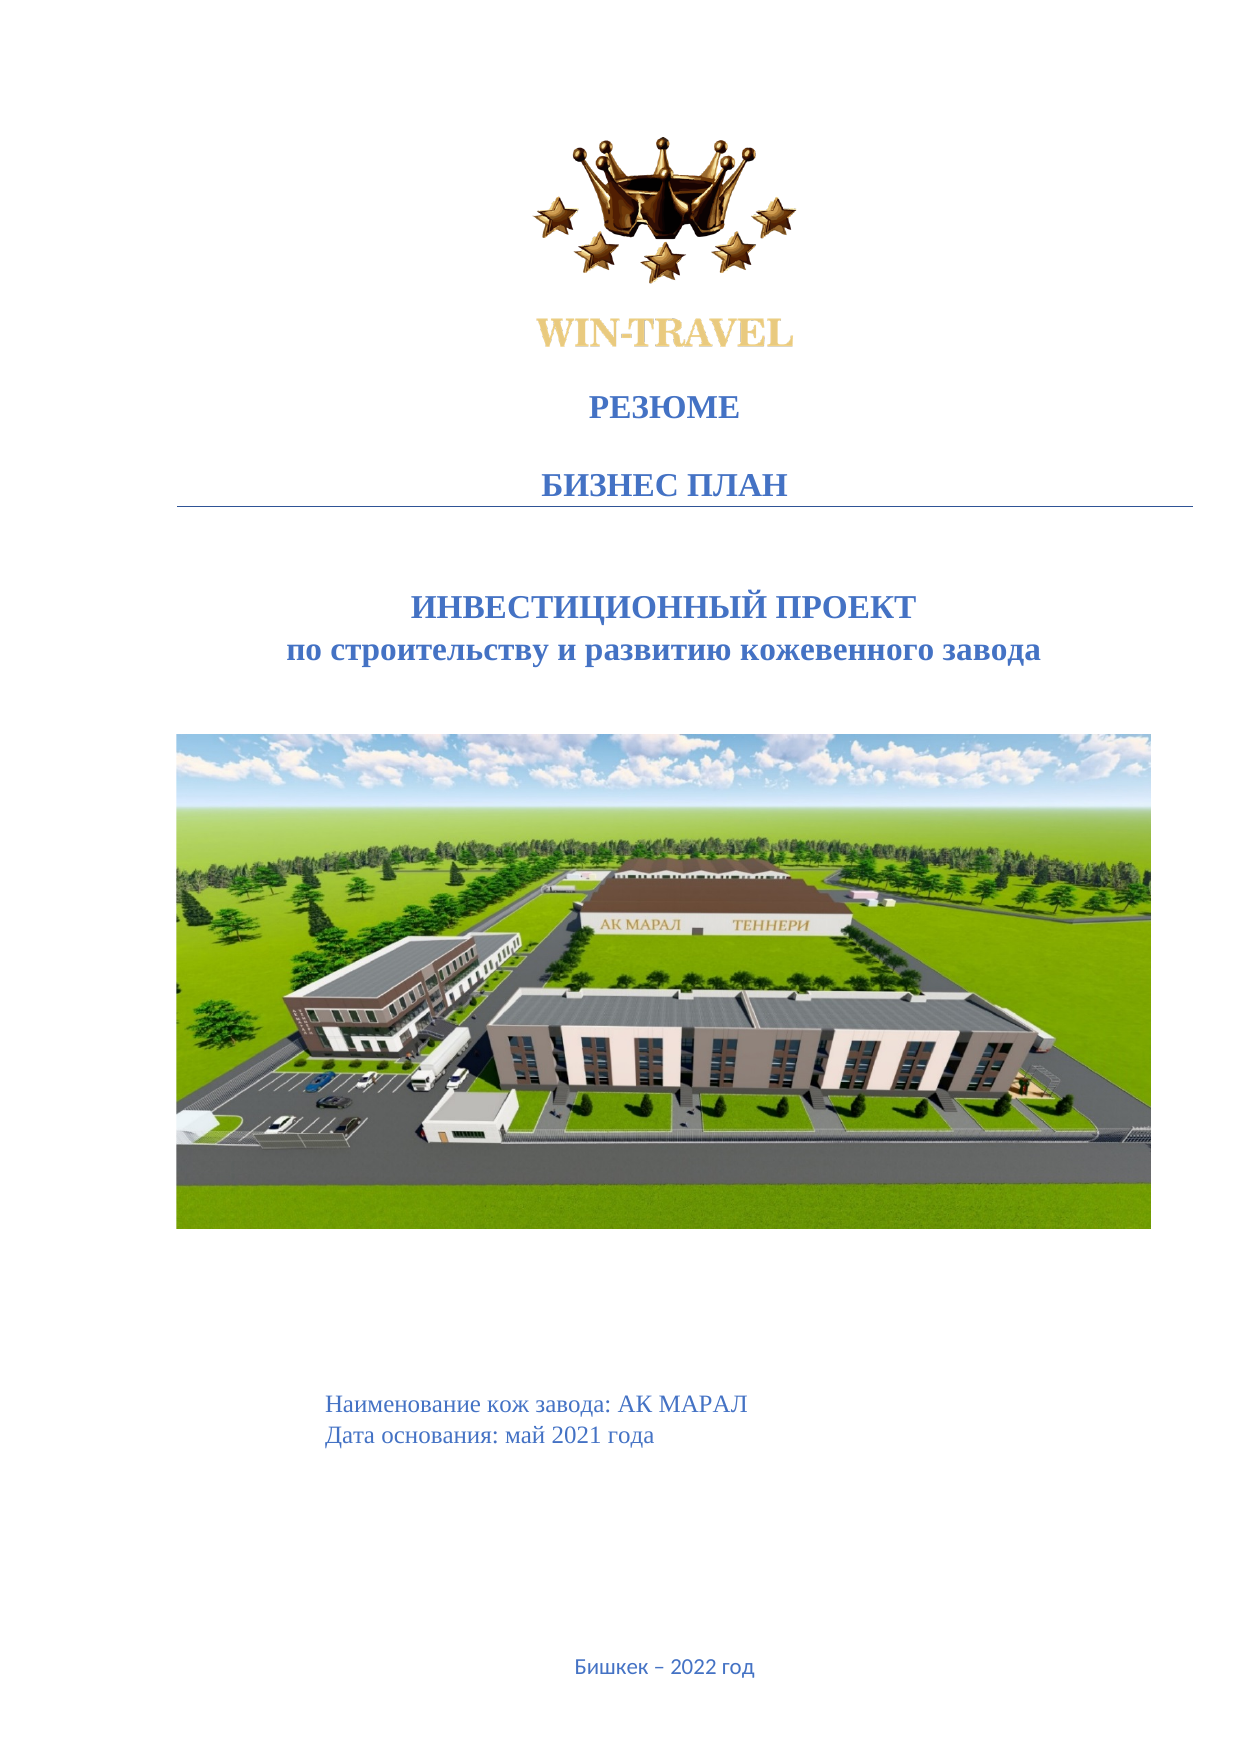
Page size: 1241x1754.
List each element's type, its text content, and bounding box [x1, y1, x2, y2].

picture [176, 734, 1151, 1229]
text Наименование кож завода: АК МАРАЛ [250, 1389, 1152, 1417]
text Дата основания: май 2021 года [252, 1420, 1152, 1449]
text РЕЗЮМЕ [177, 388, 1152, 426]
text ИНВЕСТИЦИОННЫЙ ПРОЕКТ [176, 587, 1152, 626]
text БИЗНЕС ПЛАН [177, 465, 1152, 504]
text по строительству и развитию кожевенного завода [176, 629, 1152, 668]
picture [532, 137, 797, 355]
